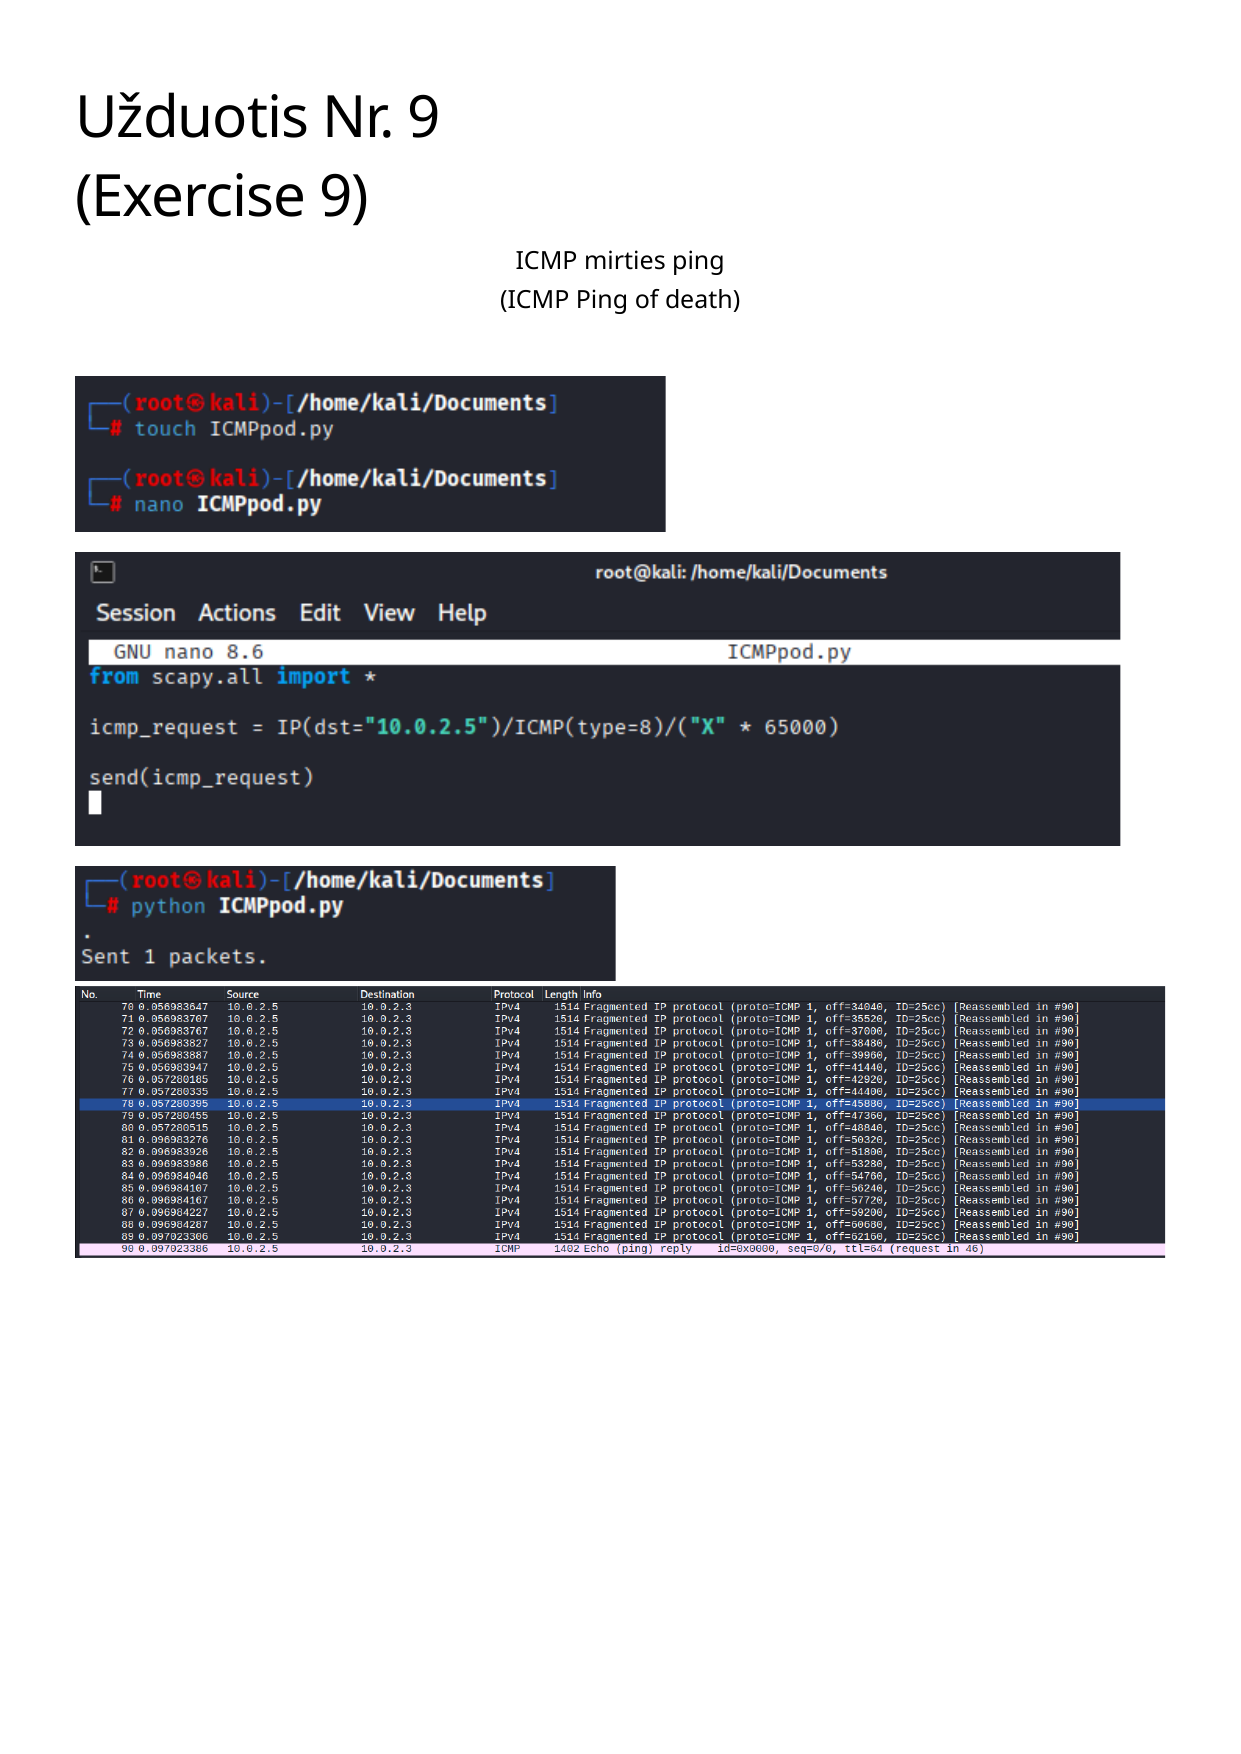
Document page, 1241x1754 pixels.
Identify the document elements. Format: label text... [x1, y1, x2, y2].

picture [75, 866, 616, 981]
picture [75, 986, 1166, 1258]
picture [75, 552, 1121, 846]
picture [75, 376, 666, 532]
title Užduotis Nr. 9 (Exercise 9) [75, 75, 1165, 234]
text ICMP mirties ping (ICMP Ping of death) [75, 242, 1165, 355]
